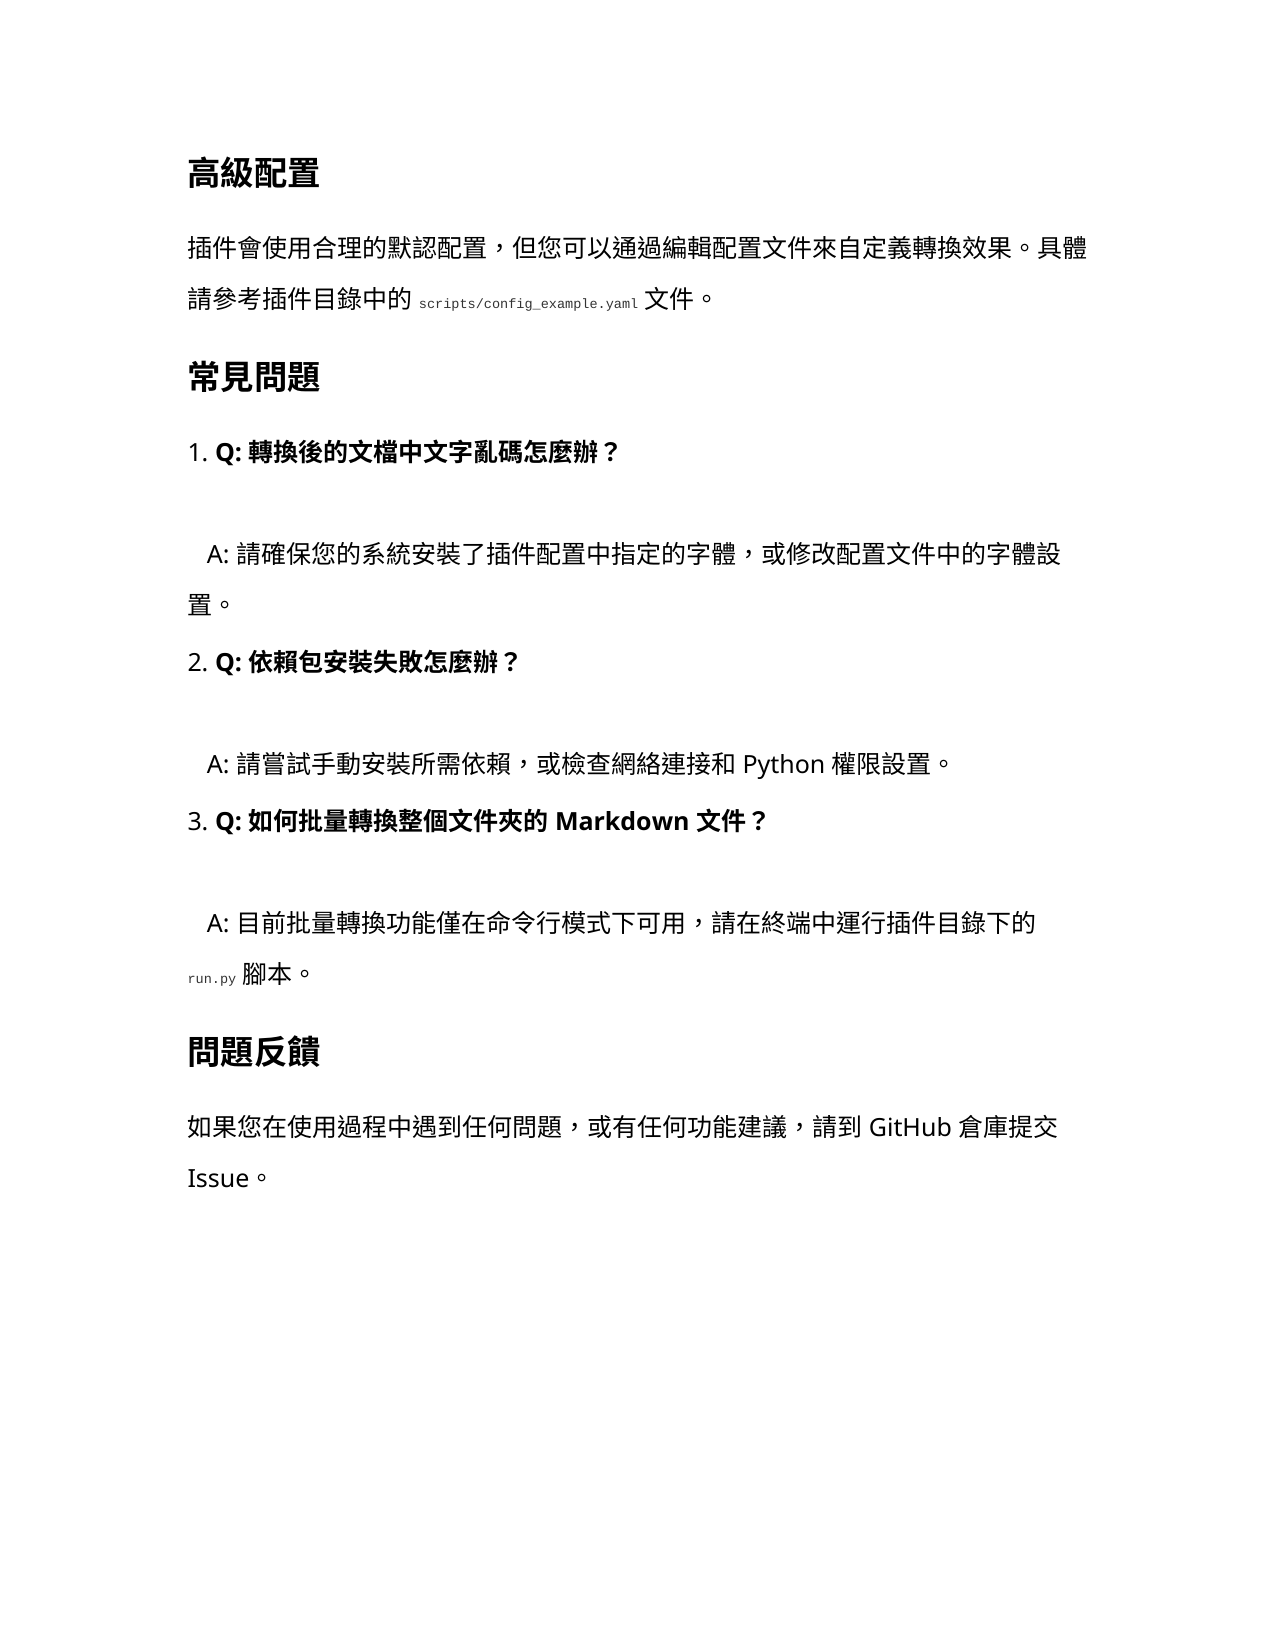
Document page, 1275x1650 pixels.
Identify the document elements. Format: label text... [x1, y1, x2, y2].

text 1. Q: 轉換後的文檔中文字亂碼怎麼辦？ A: 請確保您的系統安裝了插件配置中指定的字體，或修改配置文件中的字體設置。 [187, 434, 1088, 621]
text 如果您在使用過程中遇到任何問題，或有任何功能建議，請到 GitHub 倉庫提交 Issue。 [187, 1109, 1088, 1195]
text 3. Q: 如何批量轉換整個文件夾的 Markdown 文件？ A: 目前批量轉換功能僅在命令行模式下可用，請在終端中運行插件目錄下的 run.py 腳本。 [187, 804, 1088, 991]
subtitle 問題反饋 [187, 1029, 1088, 1074]
subtitle 高級配置 [187, 150, 1088, 195]
text 2. Q: 依賴包安裝失敗怎麼辦？ A: 請嘗試手動安裝所需依賴，或檢查網絡連接和 Python 權限設置。 [187, 644, 1088, 781]
text 插件會使用合理的默認配置，但您可以通過編輯配置文件來自定義轉換效果。具體請參考插件目錄中的 scripts/config_example.yaml 文件。 [187, 231, 1088, 316]
subtitle 常見問題 [187, 353, 1088, 399]
